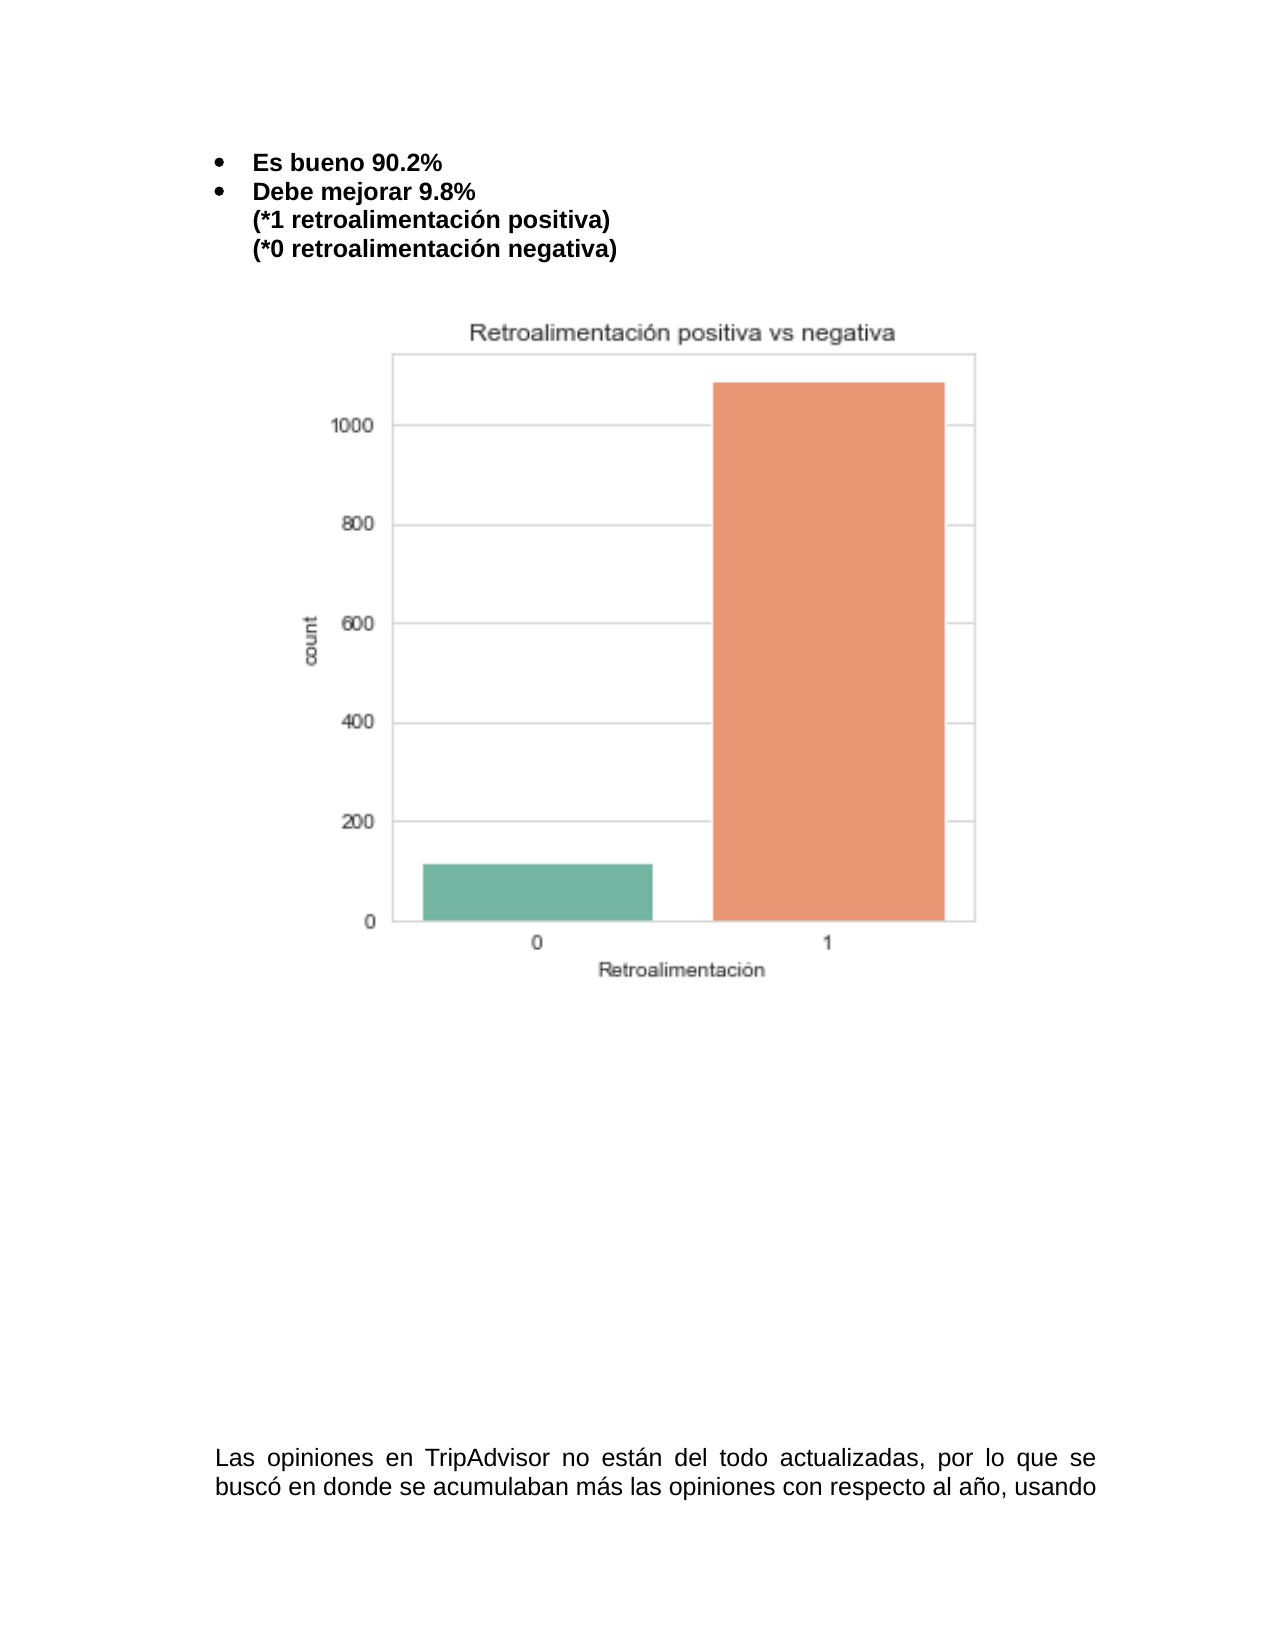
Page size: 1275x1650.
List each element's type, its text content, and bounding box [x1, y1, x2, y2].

list (*0 retroalimentación negativa) [252, 234, 1098, 263]
list Es bueno 90.2% [215, 148, 1098, 176]
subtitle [215, 1443, 1098, 1500]
picture [288, 310, 987, 996]
list Debe mejorar 9.8% [215, 176, 1098, 205]
list (*1 retroalimentación positiva) [252, 205, 1098, 234]
